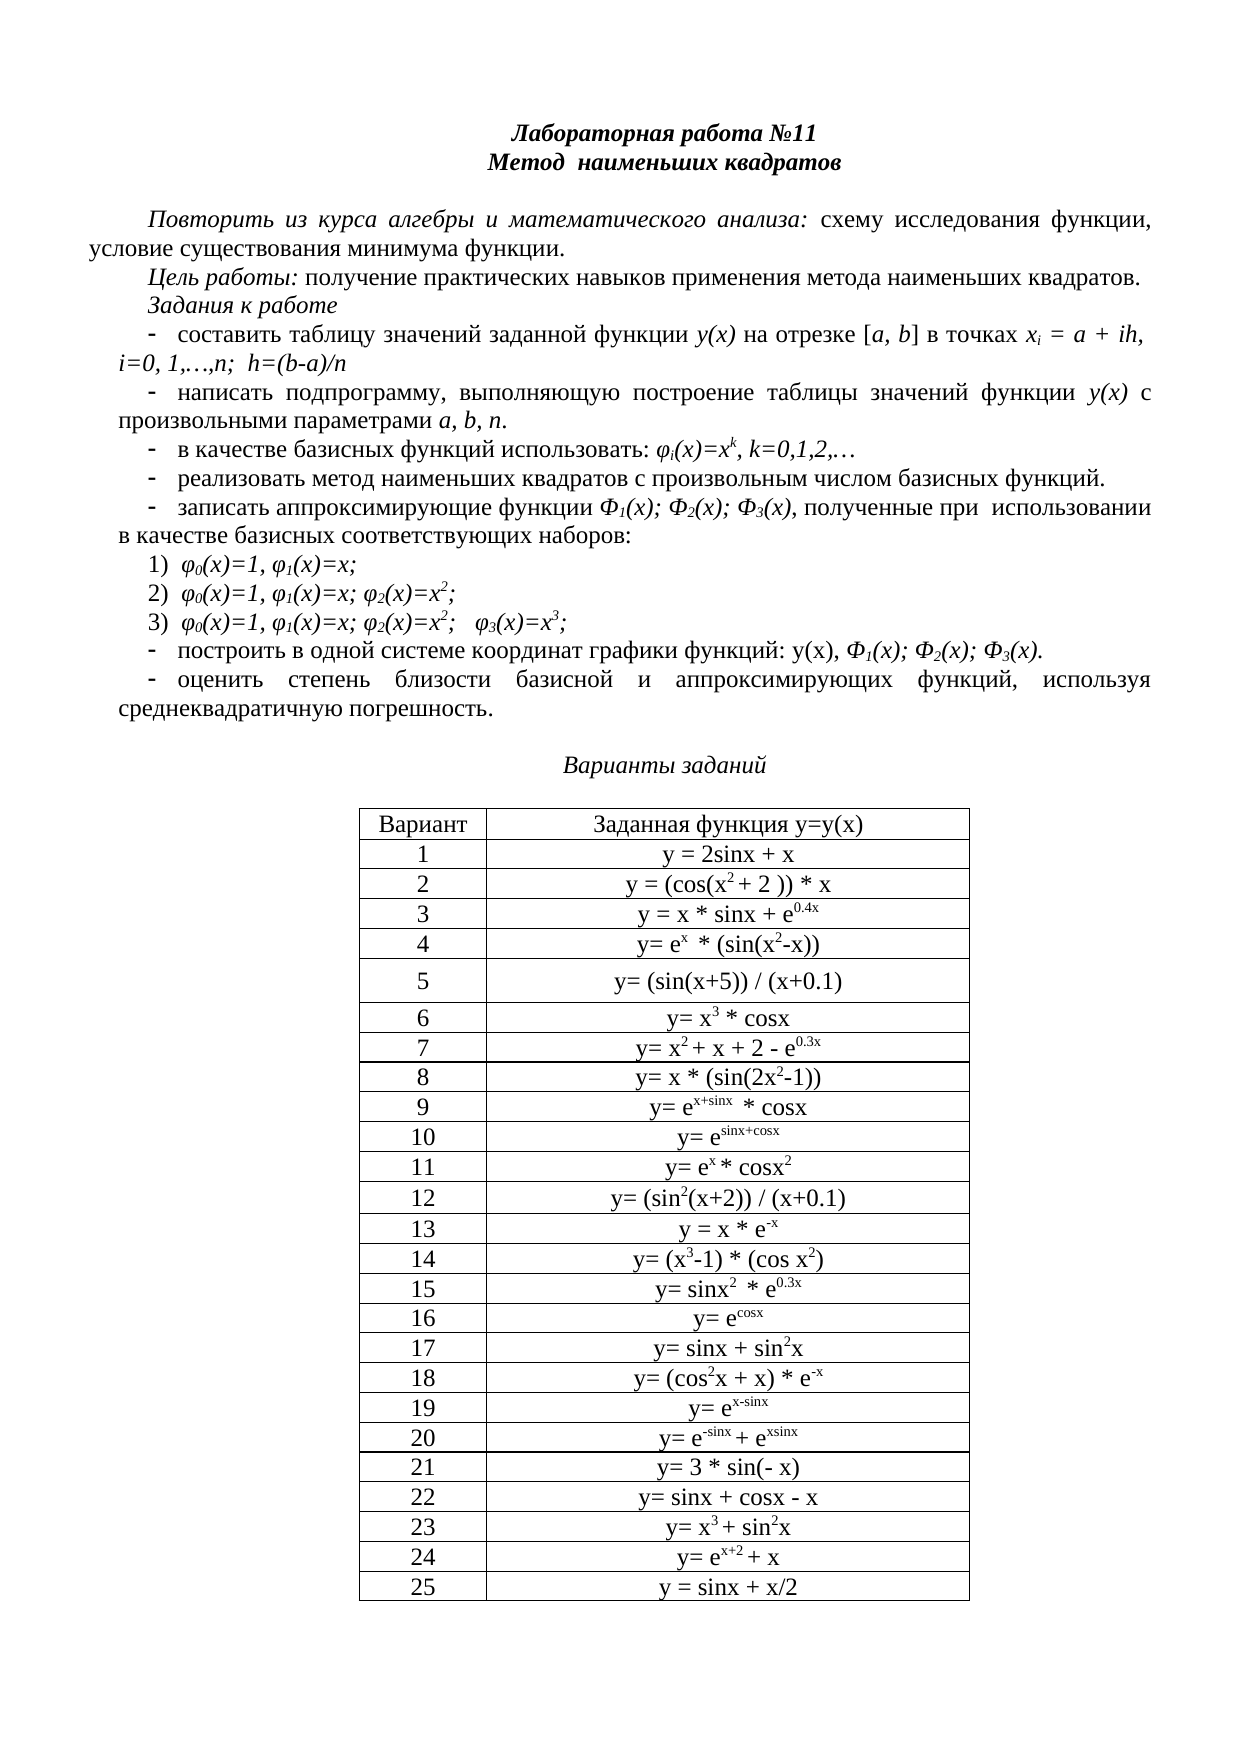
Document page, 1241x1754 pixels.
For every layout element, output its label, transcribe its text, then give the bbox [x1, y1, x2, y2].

list написать подпрограмму, выполняющую построение таблицы значений функции y(x) с произвольными параметрами a, b, n. [118, 377, 1152, 434]
table_cell y= x3 + sin2x [487, 1512, 969, 1541]
subtitle Лабораторная работа №11 [177, 118, 1152, 147]
table_cell 2 [360, 869, 486, 898]
list записать аппроксимирующие функции Φ1(х); Φ2(х); Φ3(х), полученные при использовании в качестве базисных соответствующих наборов: [118, 492, 1152, 549]
table_cell 25 [360, 1572, 486, 1600]
table_cell y= e-sinx + exsinx [487, 1423, 969, 1451]
table_cell 18 [360, 1363, 486, 1392]
table_cell 22 [360, 1482, 486, 1511]
table_cell 8 [360, 1063, 486, 1091]
table_cell y= sinx2 * e0.3x [487, 1274, 969, 1302]
table_cell 11 [360, 1152, 486, 1181]
text Метод наименьших квадратов [177, 147, 1152, 176]
table_cell y= ex+2 + x [487, 1542, 969, 1571]
text Цель работы: получение практических навыков применения метода наименьших квадратов. [88, 262, 1152, 291]
table_cell y= x * (sin(2x2-1)) [487, 1063, 969, 1091]
table_cell 13 [360, 1214, 486, 1243]
list оценить степень близости базисной и аппроксимирующих функций, используя среднеквадратичную погрешность. [118, 664, 1152, 722]
table_cell y= (sin2(x+2)) / (x+0.1) [487, 1182, 969, 1213]
table_cell y= x2 + x + 2 - e0.3x [487, 1033, 969, 1061]
table_cell 10 [360, 1122, 486, 1151]
table_cell 1 [360, 840, 486, 868]
table_cell y= ex * cosx2 [487, 1152, 969, 1181]
text Повторить из курса алгебры и математического анализа: схему исследования функции, условие существования минимума функции. [88, 204, 1152, 262]
table_cell y= (x3-1) * (cos x2) [487, 1244, 969, 1273]
table_cell 21 [360, 1453, 486, 1481]
table_cell 17 [360, 1333, 486, 1362]
text 3) φ0(x)=1, φ1(x)=x; φ2(x)=x2; φ3(x)=x3; [148, 607, 1152, 636]
table_cell y = 2sinx + x [487, 840, 969, 868]
text Варианты заданий [177, 751, 1152, 779]
table_cell y= ex-sinx [487, 1393, 969, 1422]
table_cell y= (cos2x + x) * e-x [487, 1363, 969, 1392]
table_header Вариант [360, 809, 486, 838]
table_cell 20 [360, 1423, 486, 1451]
list построить в одной системе координат графики функций: y(x), Φ1(х); Φ2(х); Φ3(х). [118, 636, 1152, 664]
table_cell y= 3 * sin(- x) [487, 1453, 969, 1481]
text 1) φ0(x)=1, φ1(x)=x; [148, 549, 1152, 578]
table_cell y = x * sinx + e0.4x [487, 899, 969, 928]
table_cell 6 [360, 1003, 486, 1032]
table_cell y= esinx+cosx [487, 1122, 969, 1151]
text Задания к работе [88, 291, 1152, 319]
table_cell 7 [360, 1033, 486, 1061]
table_cell 14 [360, 1244, 486, 1273]
table_cell y = x * e-x [487, 1214, 969, 1243]
table_cell 19 [360, 1393, 486, 1422]
table_cell y= (sin(x+5)) / (x+0.1) [487, 959, 969, 1002]
table_cell y= sinx + cosx - x [487, 1482, 969, 1511]
table_cell y= sinx + sin2x [487, 1333, 969, 1362]
text 2) φ0(x)=1, φ1(x)=x; φ2(x)=x2; [148, 578, 1152, 607]
table_cell 4 [360, 929, 486, 958]
table_cell 24 [360, 1542, 486, 1571]
table_cell y = (cos(x2 + 2 )) * x [487, 869, 969, 898]
table_cell y= ecosx [487, 1304, 969, 1332]
list в качестве базисных функций использовать: φi(x)=xk, k=0,1,2,… [118, 434, 1152, 463]
table_cell y= ex * (sin(x2-x)) [487, 929, 969, 958]
table_cell y = sinx + x/2 [487, 1572, 969, 1600]
table_cell 3 [360, 899, 486, 928]
table_cell 12 [360, 1182, 486, 1213]
list составить таблицу значений заданной функции y(x) на отрезке [a, b] в точках xi = a + ih, i=0, 1,…,n; h=(b-a)/n [118, 319, 1152, 377]
table_cell y= x3 * cosx [487, 1003, 969, 1032]
table_cell 5 [360, 959, 486, 1002]
list реализовать метод наименьших квадратов с произвольным числом базисных функций. [118, 463, 1152, 492]
table_cell 23 [360, 1512, 486, 1541]
table_cell y= ex+sinx * cosx [487, 1092, 969, 1121]
table_cell 15 [360, 1274, 486, 1302]
table_header Заданная функция y=y(x) [487, 809, 969, 838]
table_cell 9 [360, 1092, 486, 1121]
table_cell 16 [360, 1304, 486, 1332]
